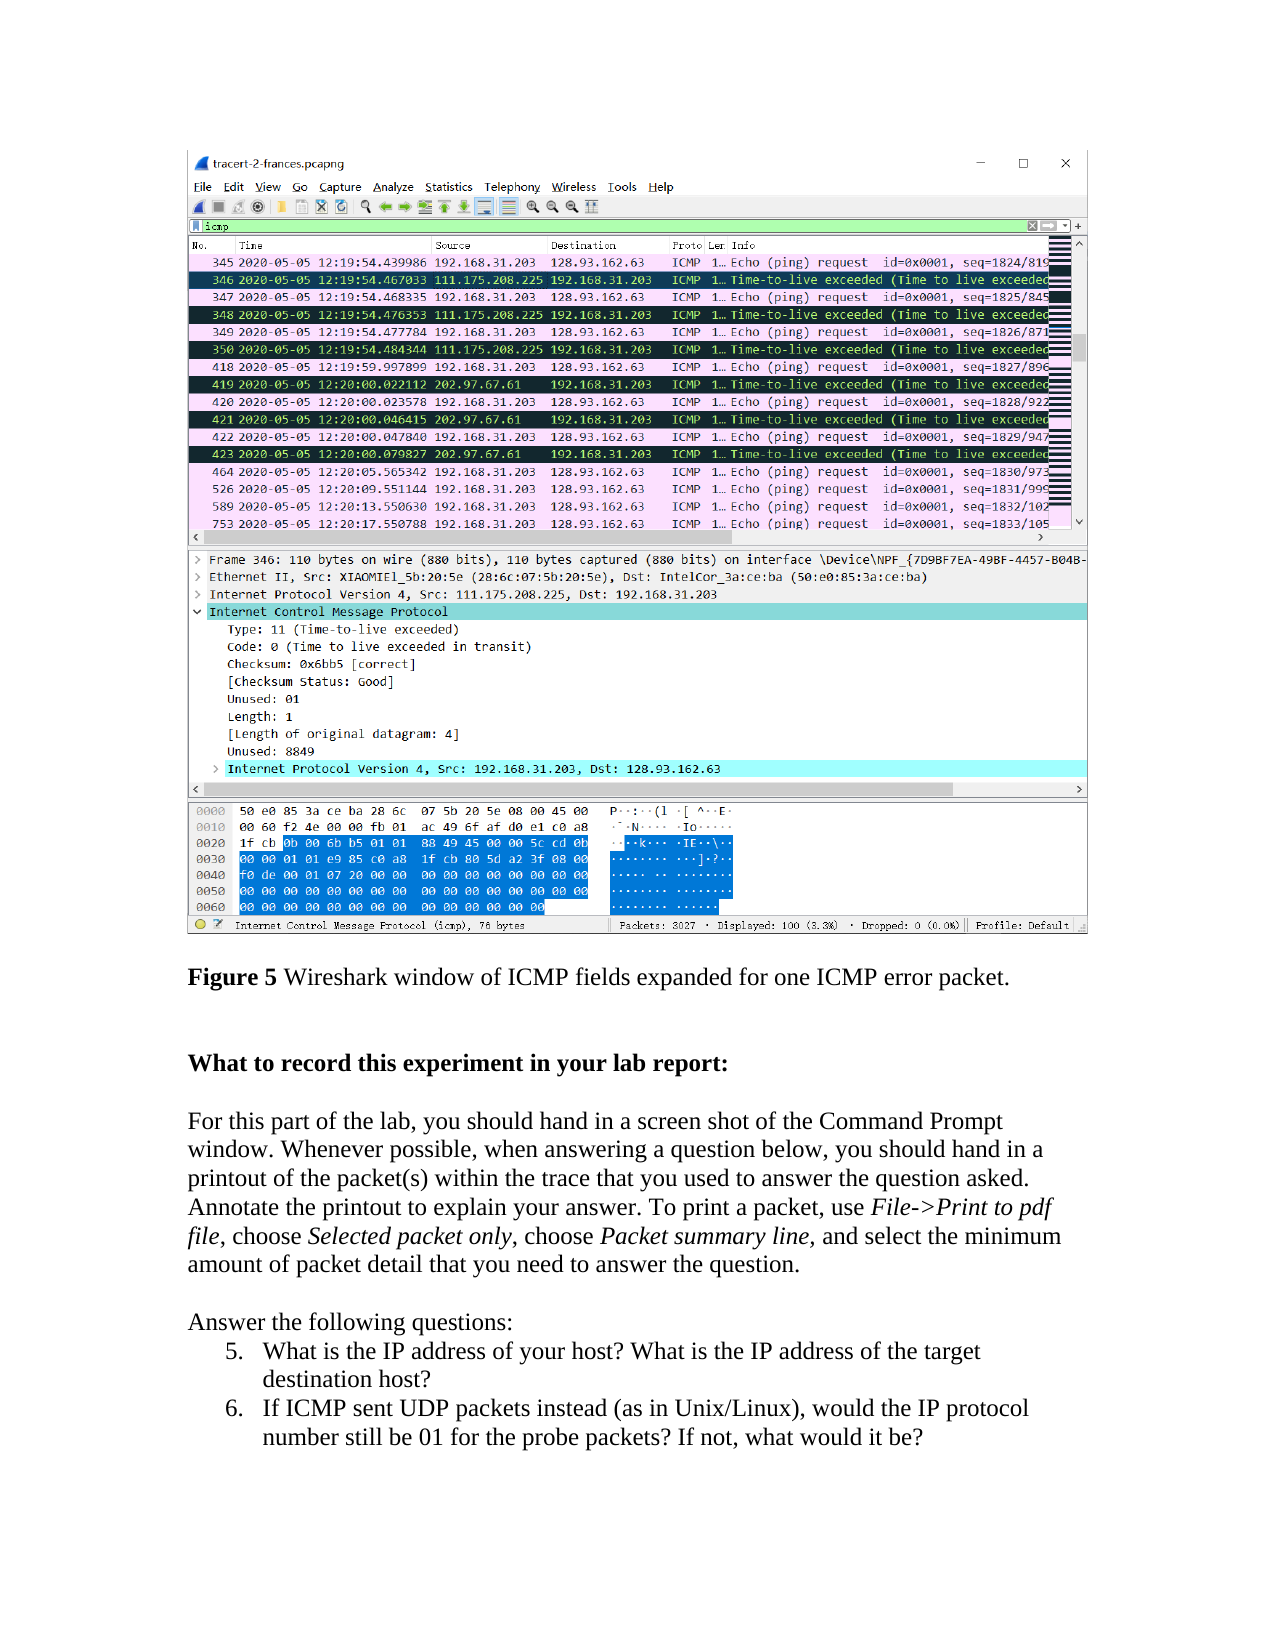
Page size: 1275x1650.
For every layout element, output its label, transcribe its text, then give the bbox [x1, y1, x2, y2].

list If ICMP sent UDP packets instead (as in Unix/Linux), would the IP protocol number still be 01 for the probe packets? If not, what would it be? [225, 1393, 1087, 1451]
text For this part of the lab, you should hand in a screen shot of the Command Prompt window. Whenever possible, when answering a question below, you should hand in a printout of the packet(s) within the trace that you used to answer the question asked. Annotate the printout to explain your answer. To print a packet, use File->Print to pdf file, choose Selected packet only, choose Packet summary line, and select the minimum amount of packet detail that you need to answer the question. [187, 1106, 1087, 1278]
text What to record this experiment in your lab report: [187, 1048, 1087, 1077]
text Figure 5 Wireshark window of ICMP fields expanded for one ICMP error packet. [187, 962, 1087, 991]
picture [187, 150, 1088, 934]
text Answer the following questions: [187, 1307, 1087, 1336]
list What is the IP address of your host? What is the IP address of the target destination host? [225, 1336, 1087, 1393]
